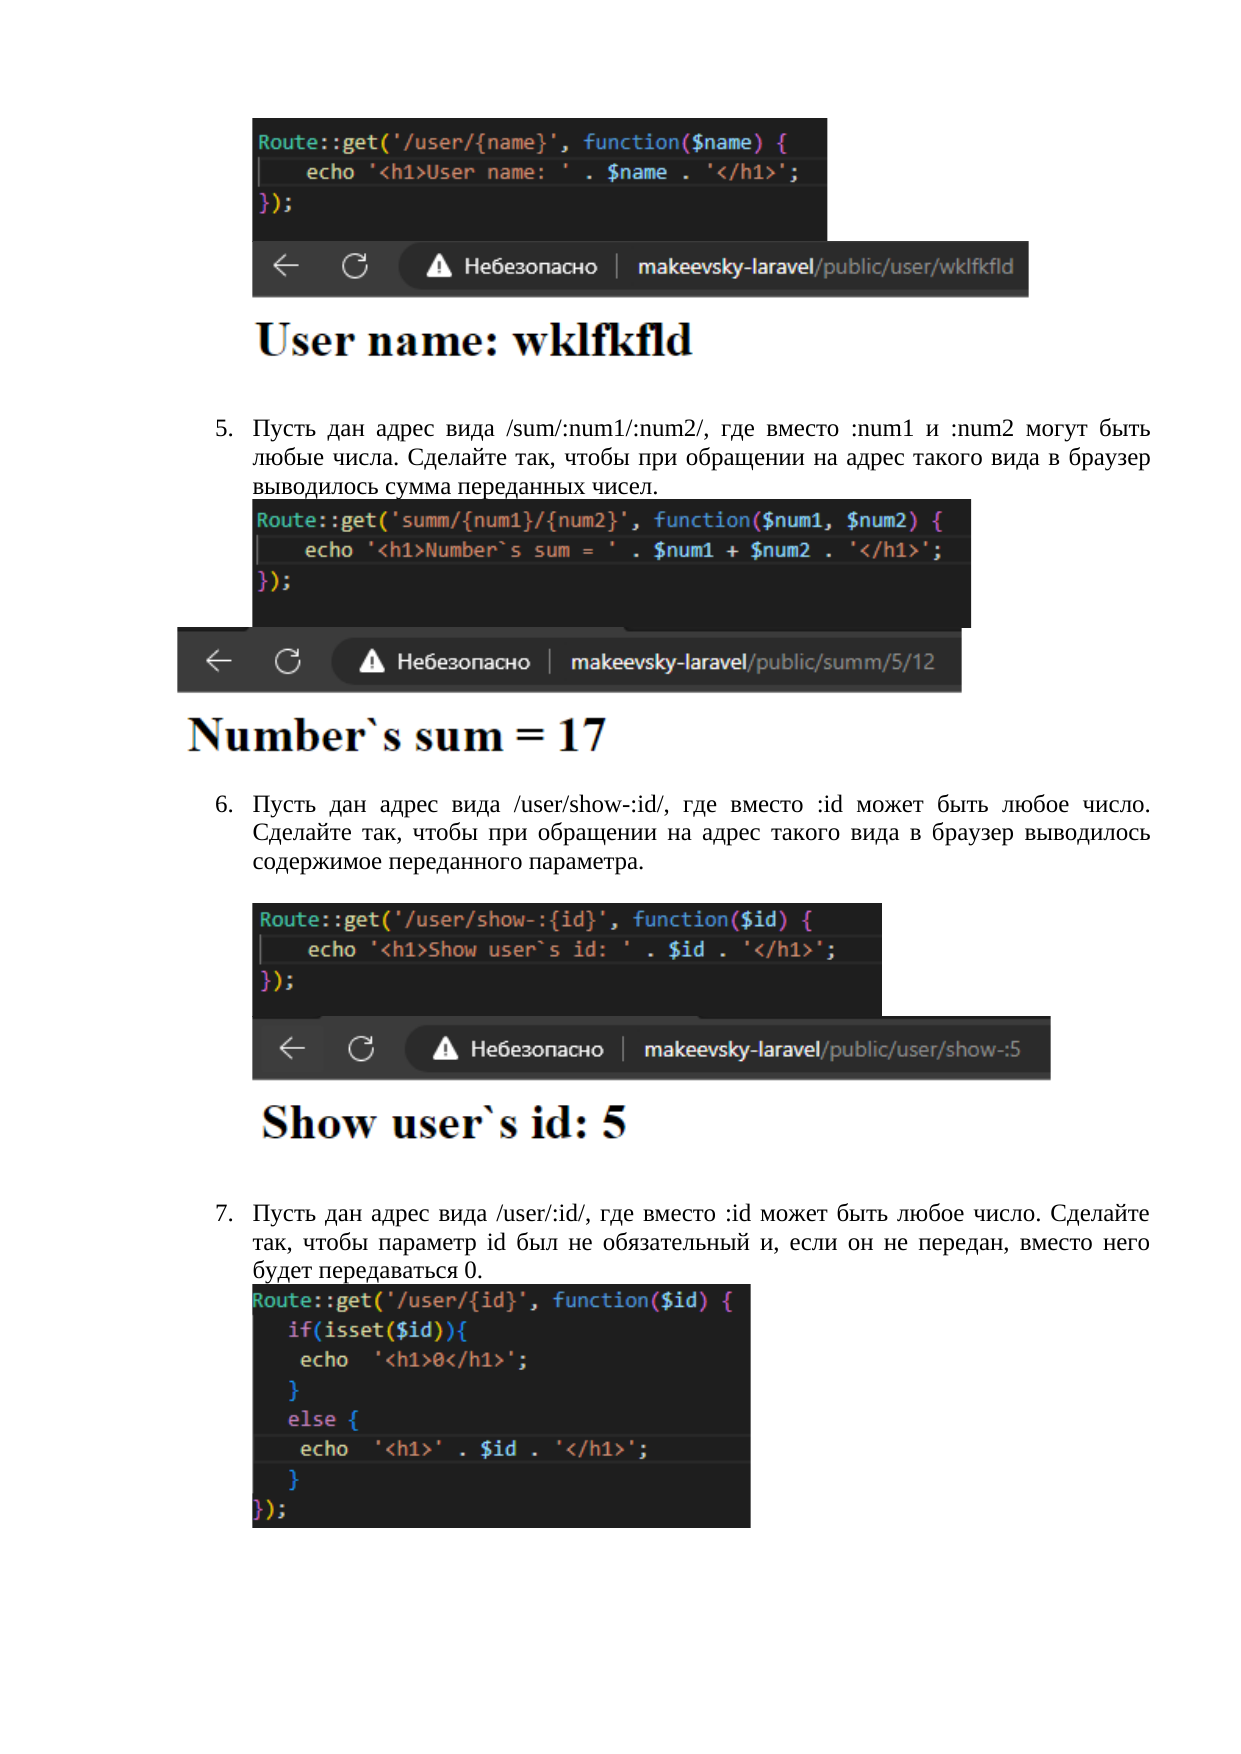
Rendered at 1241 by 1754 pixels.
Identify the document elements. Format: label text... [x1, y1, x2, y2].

picture [177, 499, 972, 789]
list Пусть дан адрес вида /user/show-:id/, где вместо :id может быть любое число. Сделайте так, чтобы при обращении на адрес такого вида в браузер выводилось содержимое переданного параметра. [215, 789, 1152, 875]
picture [252, 1284, 751, 1528]
picture [252, 118, 1029, 386]
list Пусть дан адрес вида /sum/:num1/:num2/, где вместо :num1 и :num2 могут быть любые числа. Сделайте так, чтобы при обращении на адрес такого вида в браузер выводилось сумма переданных чисел. [215, 413, 1152, 499]
picture [252, 903, 1051, 1170]
list Пусть дан адрес вида /user/:id/, где вместо :id может быть любое число. Сделайте так, чтобы параметр id был не обязательный и, если он не передан, вместо него будет передаваться 0. [215, 1198, 1152, 1284]
